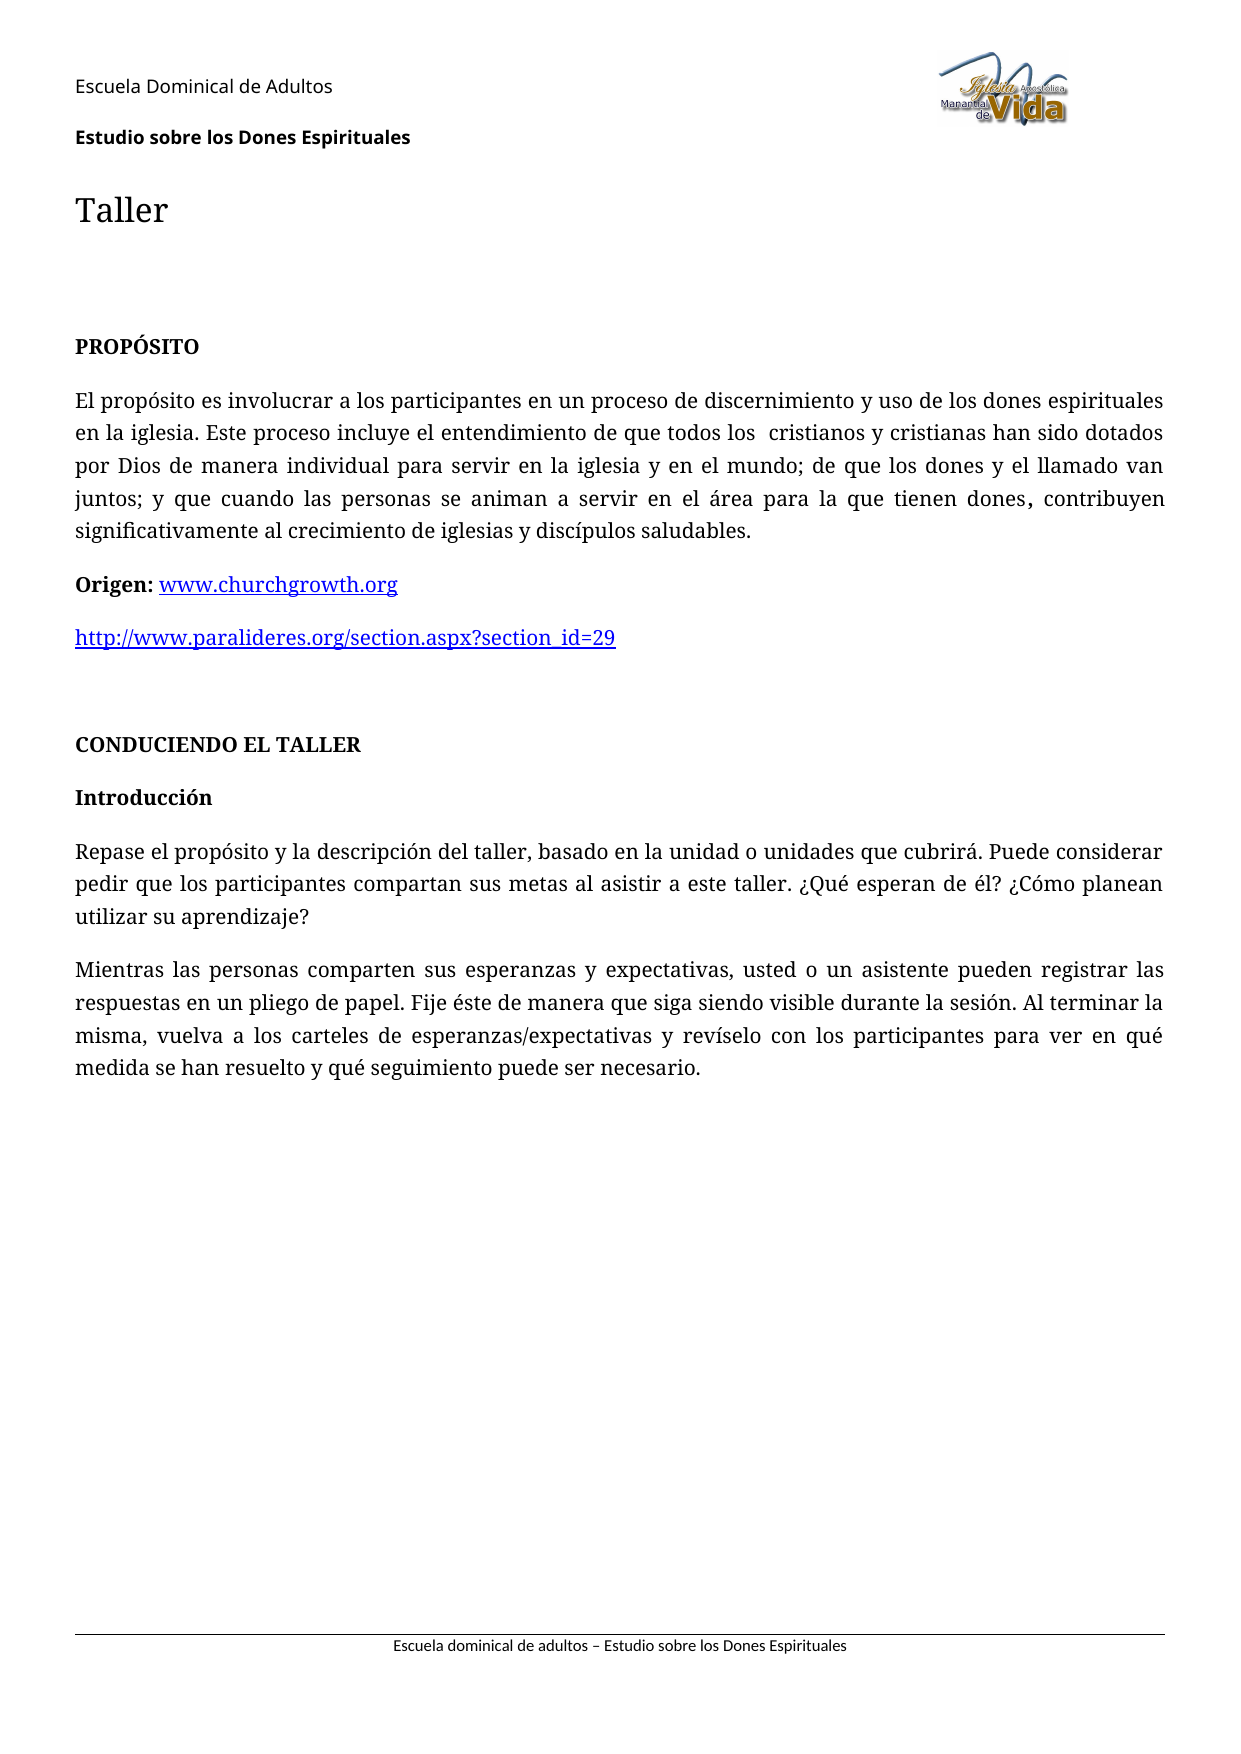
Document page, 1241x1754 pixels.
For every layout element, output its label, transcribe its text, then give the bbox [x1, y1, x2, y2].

text Repase el propósito y la descripción del taller, basado en la unidad o unidades que cubrirá. Puede considerar pedir que los participantes compartan sus metas al asistir a este taller. ¿Qué esperan de él? ¿Cómo planean utilizar su aprendizaje? [75, 837, 1165, 931]
picture [937, 50, 1069, 127]
text El propósito es involucrar a los participantes en un proceso de discernimiento y uso de los dones espirituales en la iglesia. Este proceso incluye el entendimiento de que todos los cristianos y cristianas han sido dotados por Dios de manera individual para servir en la iglesia y en el mundo; de que los dones y el llamado van juntos; y que cuando las personas se animan a servir en el área para la que tienen dones, contribuyen significativamente al crecimiento de iglesias y discípulos saludables. [75, 386, 1165, 545]
text Origen: www.churchgrowth.org [75, 570, 1165, 598]
text http://www.paralideres.org/section.aspx?section_id=29 [75, 623, 1165, 652]
text Mientras las personas comparten sus esperanzas y expectativas, usted o un asistente pueden registrar las respuestas en un pliego de papel. Fije éste de manera que siga siendo visible durante la sesión. Al terminar la misma, vuelva a los carteles de esperanzas/expectativas y revíselo con los participantes para ver en qué medida se han resuelto y qué seguimiento puede ser necesario. [75, 956, 1165, 1082]
text CONDUCIENDO EL TALLER [75, 730, 1165, 758]
text PROPÓSITO [75, 332, 1165, 361]
text Taller [75, 186, 1165, 232]
text Introducción [75, 783, 1165, 812]
